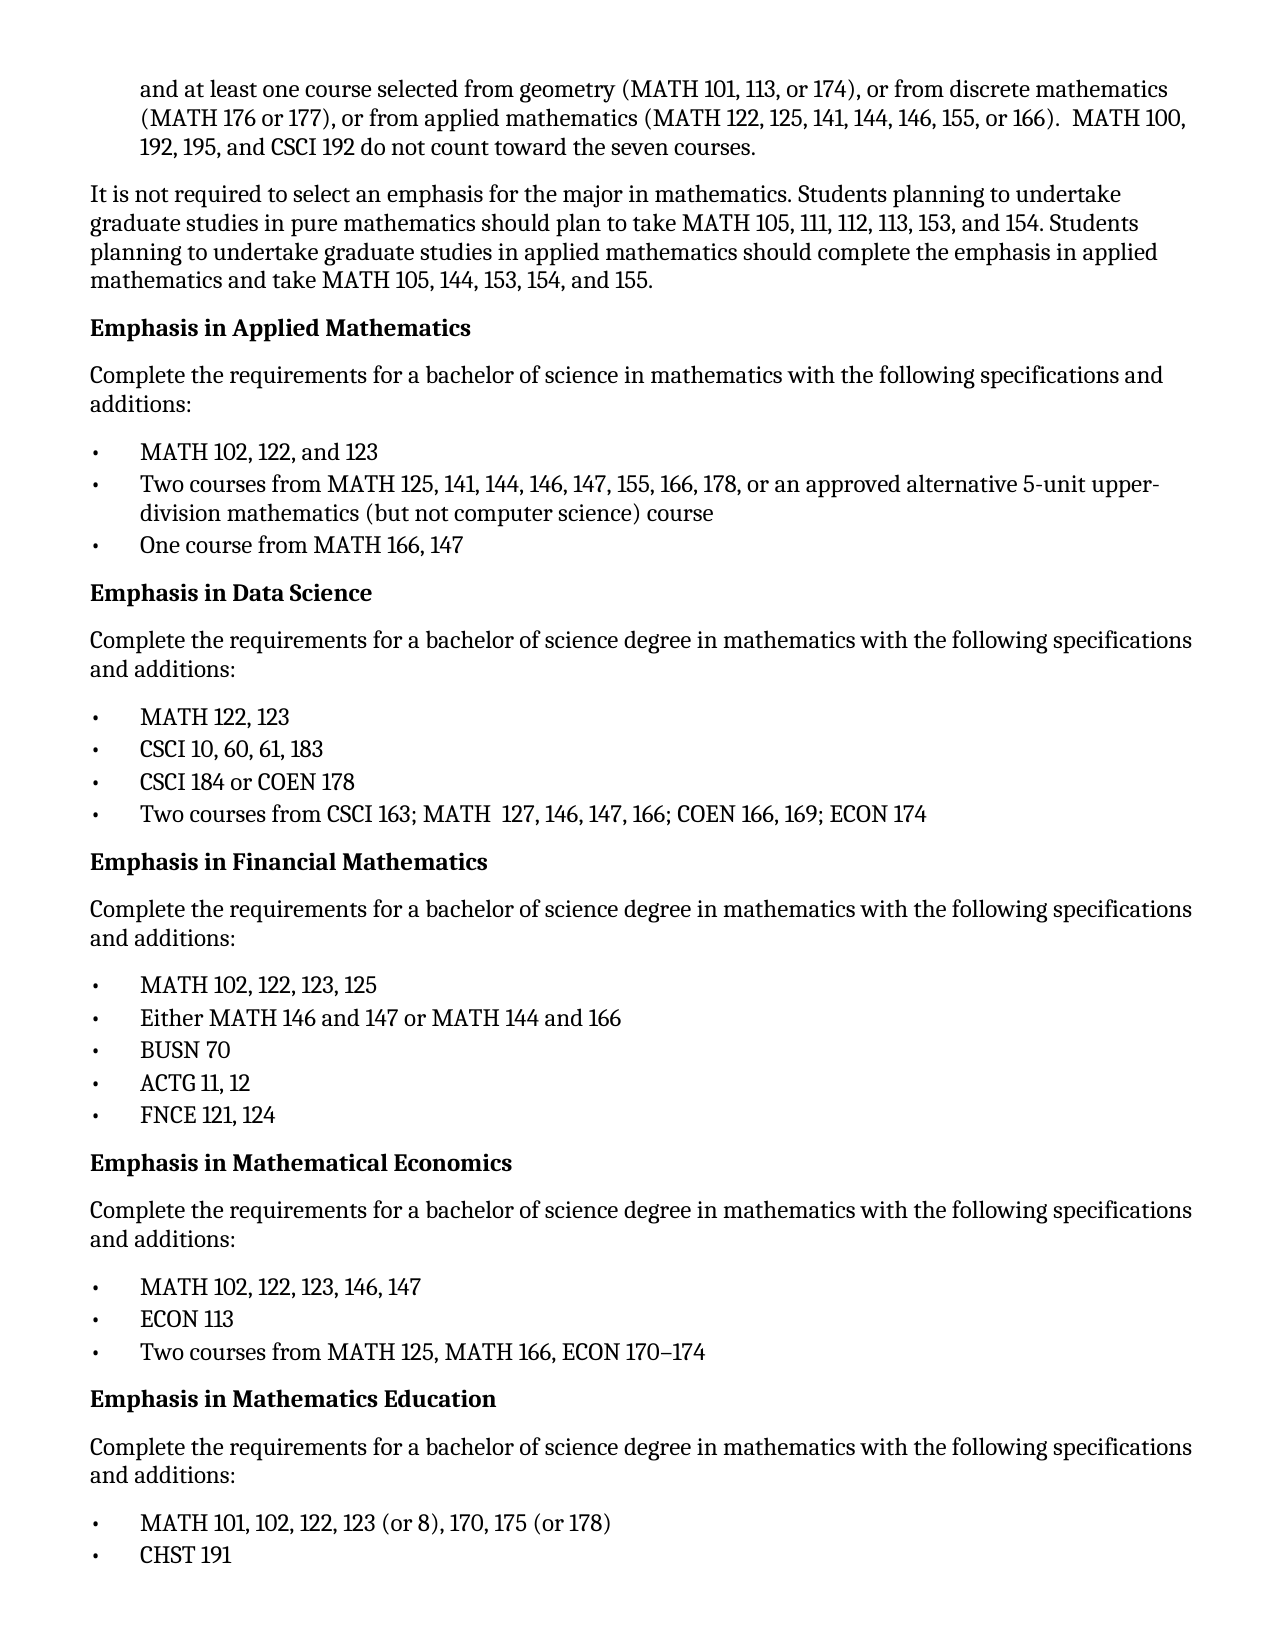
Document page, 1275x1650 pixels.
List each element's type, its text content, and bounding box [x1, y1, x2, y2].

text Complete the requirements for a bachelor of science degree in mathematics with the following specifications and additions: [90, 626, 1200, 684]
list MATH 102, 122, 123, 146, 147 [90, 1272, 1200, 1301]
list CSCI 184 or COEN 178 [90, 767, 1200, 796]
list ACTG 11, 12 [90, 1069, 1200, 1097]
text Complete the requirements for a bachelor of science degree in mathematics with the following specifications and additions: [90, 895, 1200, 952]
list CHST 191 [90, 1541, 1200, 1570]
text Emphasis in Mathematical Economics [90, 1149, 1200, 1177]
list Two courses from MATH 125, MATH 166, ECON 170–174 [90, 1337, 1200, 1366]
list BUSN 70 [90, 1036, 1200, 1065]
list Two courses from CSCI 163; MATH 127, 146, 147, 166; COEN 166, 169; ECON 174 [90, 800, 1200, 829]
list Two courses from MATH 125, 141, 144, 146, 147, 155, 166, 178, or an approved alternative 5-unit upper-division mathematics (but not computer science) course [90, 470, 1200, 527]
list FNCE 121, 124 [90, 1101, 1200, 1130]
list MATH 102, 122, and 123 [90, 437, 1200, 466]
text It is not required to select an emphasis for the major in mathematics. Students planning to undertake graduate studies in pure mathematics should plan to take MATH 105, 111, 112, 113, 153, and 154. Students planning to undertake graduate studies in applied mathematics should complete the emphasis in applied mathematics and take MATH 105, 144, 153, 154, and 155. [90, 180, 1200, 295]
text Emphasis in Applied Mathematics [90, 314, 1200, 342]
list CSCI 10, 60, 61, 183 [90, 735, 1200, 764]
text Emphasis in Financial Mathematics [90, 847, 1200, 876]
list MATH 122, 123 [90, 702, 1200, 731]
text Emphasis in Data Science [90, 579, 1200, 607]
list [90, 75, 1200, 161]
list ECON 113 [90, 1305, 1200, 1334]
text Complete the requirements for a bachelor of science degree in mathematics with the following specifications and additions: [90, 1196, 1200, 1254]
list MATH 101, 102, 122, 123 (or 8), 170, 175 (or 178) [90, 1509, 1200, 1537]
list Either MATH 146 and 147 or MATH 144 and 166 [90, 1004, 1200, 1032]
list One course from MATH 166, 147 [90, 531, 1200, 560]
text Complete the requirements for a bachelor of science in mathematics with the following specifications and additions: [90, 361, 1200, 419]
text Complete the requirements for a bachelor of science degree in mathematics with the following specifications and additions: [90, 1432, 1200, 1490]
list MATH 102, 122, 123, 125 [90, 971, 1200, 1000]
text Emphasis in Mathematics Education [90, 1385, 1200, 1414]
